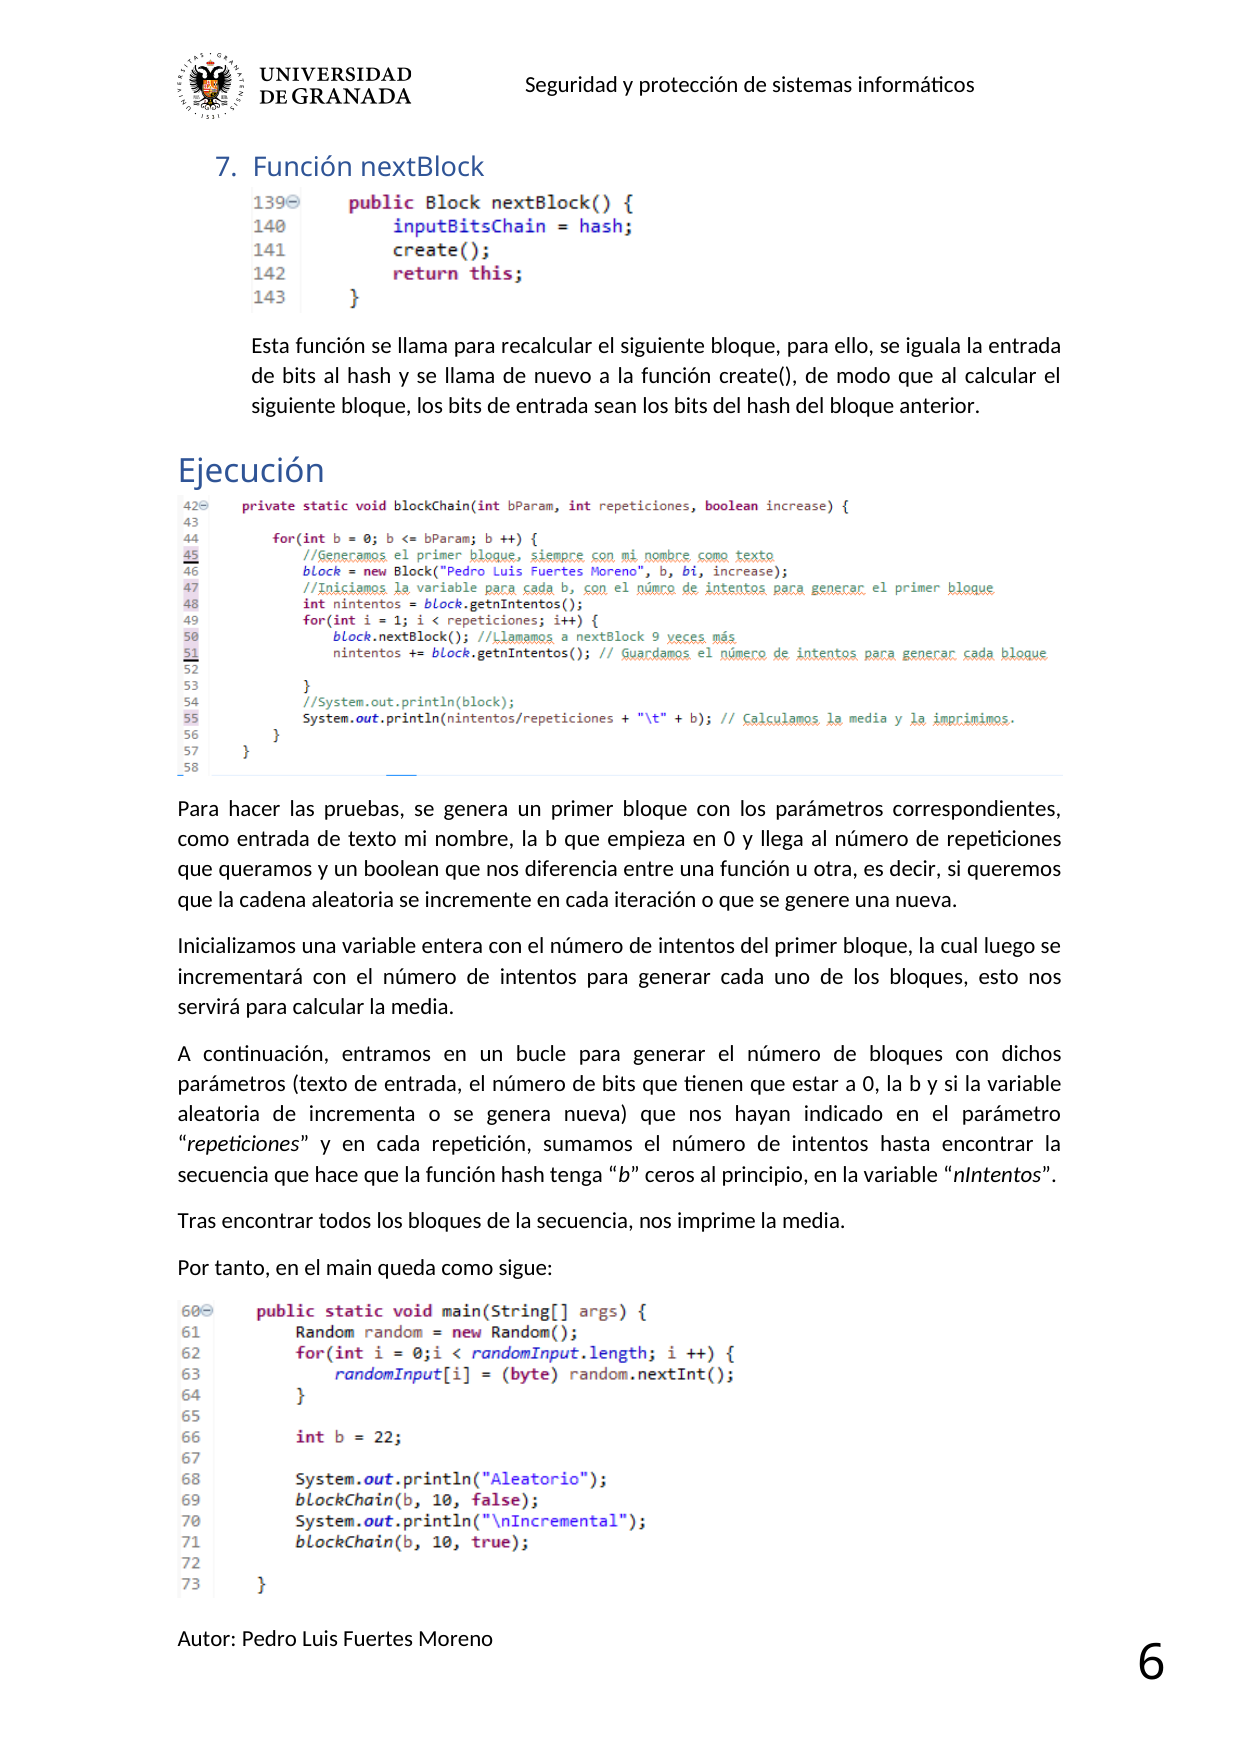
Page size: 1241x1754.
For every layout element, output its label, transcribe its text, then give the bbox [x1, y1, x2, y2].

text Por tanto, en el main queda como sigue: [177, 1253, 1063, 1281]
subtitle Ejecución [177, 447, 1063, 492]
text A continuación, entramos en un bucle para generar el número de bloques con dichos parámetros (texto de entrada, el número de bits que tienen que estar a 0, la b y si la variable aleatoria de incrementa o se genera nueva) que nos hayan indicado en el parámetro “repeticiones” y en cada repetición, sumamos el número de intentos hasta encontrar la secuencia que hace que la función hash tenga “b” ceros al principio, en la variable “nIntentos”. [177, 1039, 1063, 1188]
text Inicializamos una variable entera con el número de intentos del primer bloque, la cual luego se incrementará con el número de intentos para generar cada uno de los bloques, esto nos servirá para calcular la media. [177, 932, 1063, 1020]
text Esta función se llama para recalcular el siguiente bloque, para ello, se iguala la entrada de bits al hash y se llama de nuevo a la función create(), de modo que al calcular el siguiente bloque, los bits de entrada sean los bits del hash del bloque anterior. [251, 331, 1063, 420]
text Tras encontrar todos los bloques de la secuencia, nos imprime la media. [177, 1207, 1063, 1234]
picture [251, 187, 661, 313]
picture [177, 1300, 755, 1598]
picture [177, 53, 412, 119]
text Para hacer las pruebas, se genera un primer bloque con los parámetros correspondientes, como entrada de texto mi nombre, la b que empieza en 0 y llega al número de repeticiones que queramos y un boolean que nos diferencia entre una función u otra, es decir, si queremos que la cadena aleatoria se incremente en cada iteración o que se genere una nueva. [177, 794, 1063, 913]
picture [177, 495, 1063, 776]
subtitle Función nextBlock [215, 148, 1063, 184]
